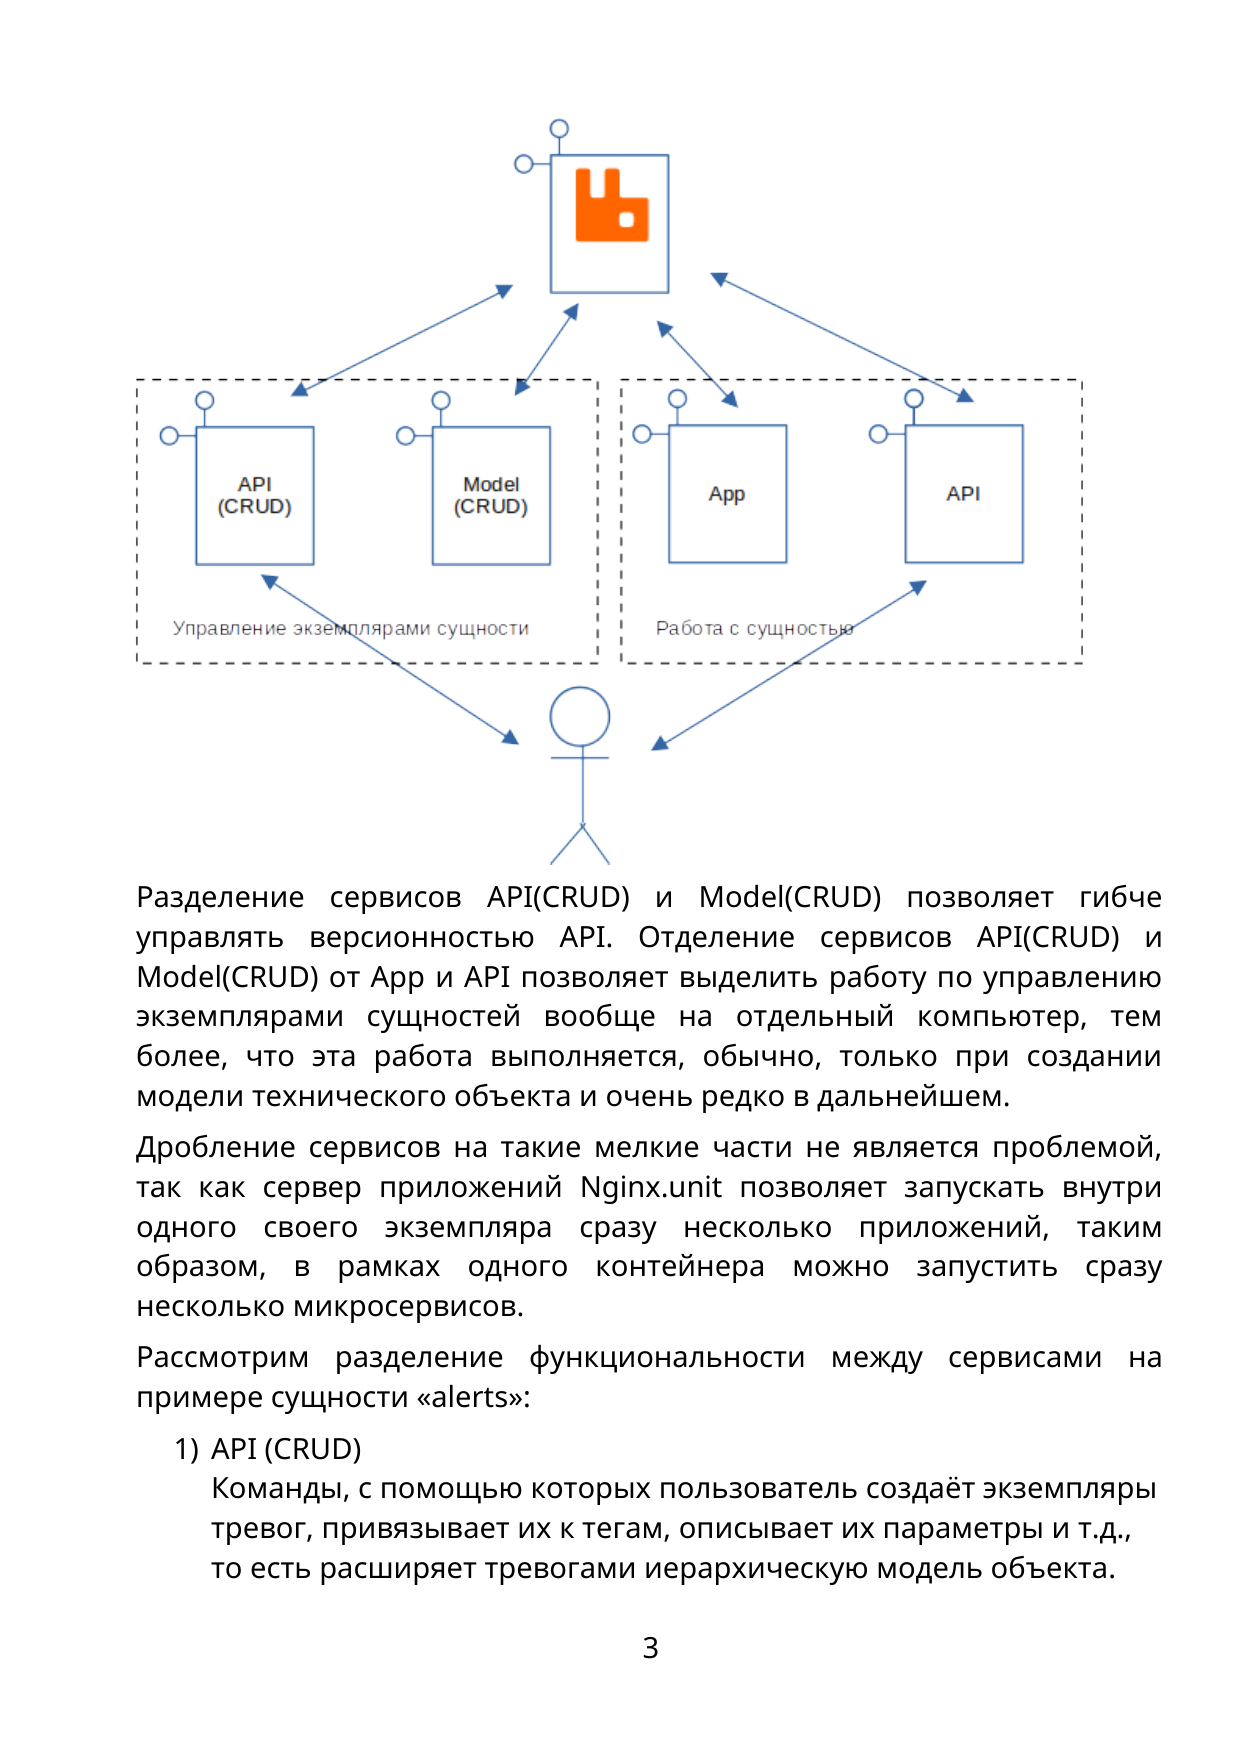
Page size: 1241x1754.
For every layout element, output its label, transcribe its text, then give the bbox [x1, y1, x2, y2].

text Разделение сервисов API(CRUD) и Model(CRUD) позволяет гибче управлять версионностью API. Отделение сервисов API(CRUD) и Model(CRUD) от App и API позволяет выделить работу по управлению экземплярами сущностей вообще на отдельный компьютер, тем более, что эта работа выполняется, обычно, только при создании модели технического объекта и очень редко в дальнейшем. [136, 877, 1163, 1115]
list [173, 1428, 1163, 1587]
picture [135, 118, 1083, 865]
text Дробление сервисов на такие мелкие части не является проблемой, так как сервер приложений Nginx.unit позволяет запускать внутри одного своего экземпляра сразу несколько приложений, таким образом, в рамках одного контейнера можно запустить сразу несколько микросервисов. [136, 1127, 1163, 1325]
text Рассмотрим разделение функциональности между сервисами на примере сущности «alerts»: [136, 1337, 1163, 1416]
